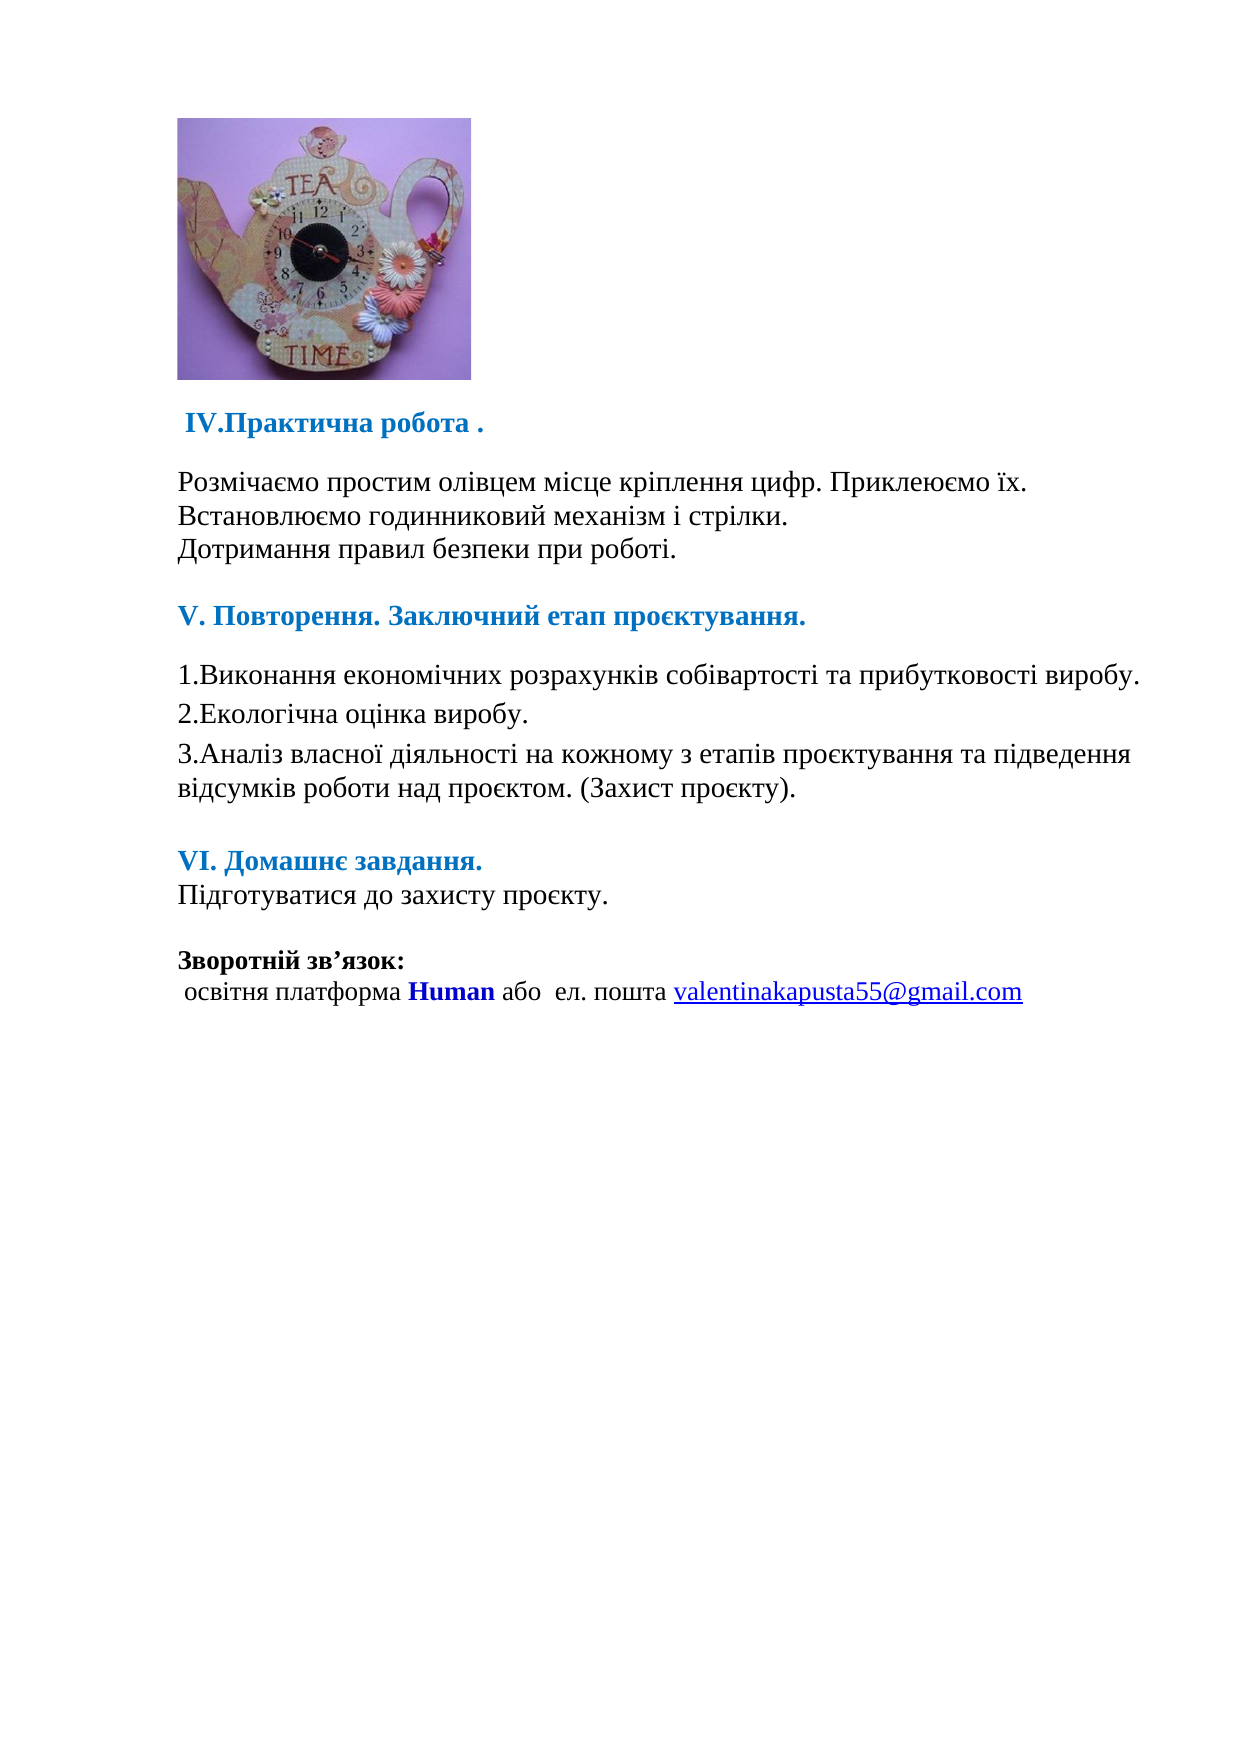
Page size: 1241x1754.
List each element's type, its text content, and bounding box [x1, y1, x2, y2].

text 2.Екологічна оцінка виробу. [177, 697, 1152, 730]
text Зворотній зв’язок: [177, 944, 1152, 975]
text Дотримання правил безпеки при роботі. [177, 531, 1152, 565]
text освітня платформа Human або ел. пошта valentinakapusta55@gmail.com [177, 975, 1152, 1006]
text Встановлюємо годинниковий механізм і стрілки. [177, 498, 1152, 531]
picture [177, 118, 472, 380]
text V. Повторення. Заключний етап проєктування. [177, 598, 1152, 632]
text Підготуватися до захисту проєкту. [177, 877, 1152, 910]
text Розмічаємо простим олівцем місце кріплення цифр. Приклеюємо їх. [177, 464, 1152, 498]
text 3.Аналіз власної діяльності на кожному з етапів проєктування та підведення відсумків роботи над проєктом. (Захист проєкту). [177, 736, 1152, 803]
text 1.Виконання економічних розрахунків собівартості та прибутковості виробу. [177, 657, 1152, 690]
text ІV.Практична робота . [177, 405, 1152, 438]
text VІ. Домашнє завдання. [177, 843, 1152, 877]
